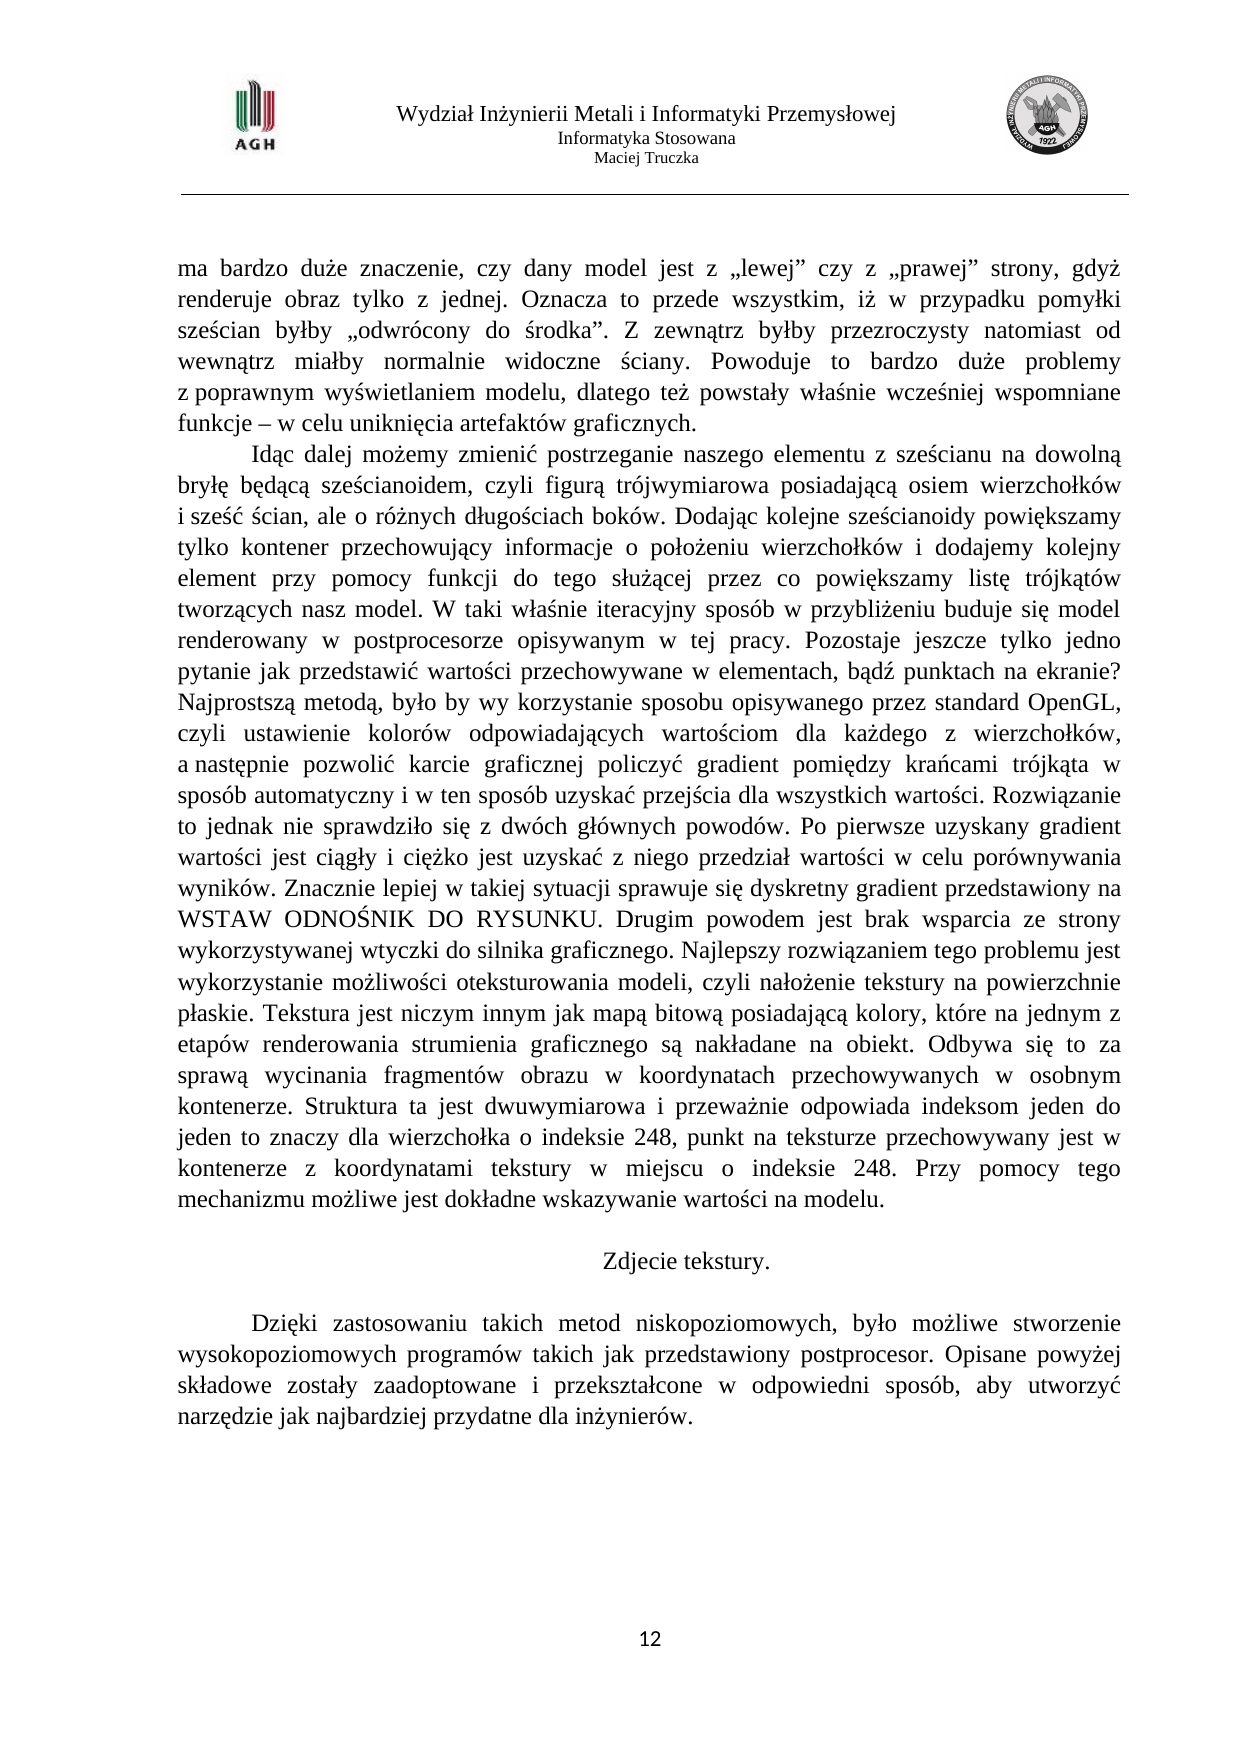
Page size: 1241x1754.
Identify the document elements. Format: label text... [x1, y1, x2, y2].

picture [1004, 73, 1089, 157]
picture [221, 73, 289, 157]
text Zdjecie tekstury. [177, 1246, 1122, 1275]
text Dzięki zastosowaniu takich metod niskopoziomowych, było możliwe stworzenie wysokopoziomowych programów takich jak przedstawiony postprocesor. Opisane powyżej składowe zostały zaadoptowane i przekształcone w odpowiedni sposób, aby utworzyć narzędzie jak najbardziej przydatne dla inżynierów. [177, 1308, 1122, 1430]
text Idąc dalej możemy zmienić postrzeganie naszego elementu z sześcianu na dowolną bryłę będącą sześcianoidem, czyli figurą trójwymiarowa posiadającą osiem wierzchołków i sześć ścian, ale o różnych długościach boków. Dodając kolejne sześcianoidy powiększamy tylko kontener przechowujący informacje o położeniu wierzchołków i dodajemy kolejny element przy pomocy funkcji do tego służącej przez co powiększamy listę trójkątów tworzących nasz model. W taki właśnie iteracyjny sposób w przybliżeniu buduje się model renderowany w postprocesorze opisywanym w tej pracy. Pozostaje jeszcze tylko jedno pytanie jak przedstawić wartości przechowywane w elementach, bądź punktach na ekranie? Najprostszą metodą, było by wy korzystanie sposobu opisywanego przez standard OpenGL, czyli ustawienie kolorów odpowiadających wartościom dla każdego z wierzchołków, a następnie pozwolić karcie graficznej policzyć gradient pomiędzy krańcami trójkąta w sposób automatyczny i w ten sposób uzyskać przejścia dla wszystkich wartości. Rozwiązanie to jednak nie sprawdziło się z dwóch głównych powodów. Po pierwsze uzyskany gradient wartości jest ciągły i ciężko jest uzyskać z niego przedział wartości w celu porównywania wyników. Znacznie lepiej w takiej sytuacji sprawuje się dyskretny gradient przedstawiony na WSTAW ODNOŚNIK DO RYSUNKU. Drugim powodem jest brak wsparcia ze strony wykorzystywanej wtyczki do silnika graficznego. Najlepszy rozwiązaniem tego problemu jest wykorzystanie możliwości oteksturowania modeli, czyli nałożenie tekstury na powierzchnie płaskie. Tekstura jest niczym innym jak mapą bitową posiadającą kolory, które na jednym z etapów renderowania strumienia graficznego są nakładane na obiekt. Odbywa się to za sprawą wycinania fragmentów obrazu w koordynatach przechowywanych w osobnym kontenerze. Struktura ta jest dwuwymiarowa i przeważnie odpowiada indeksom jeden do jeden to znaczy dla wierzchołka o indeksie 248, punkt na teksturze przechowywany jest w kontenerze z koordynatami tekstury w miejscu o indeksie 248. Przy pomocy tego mechanizmu możliwe jest dokładne wskazywanie wartości na modelu. [177, 439, 1122, 1213]
